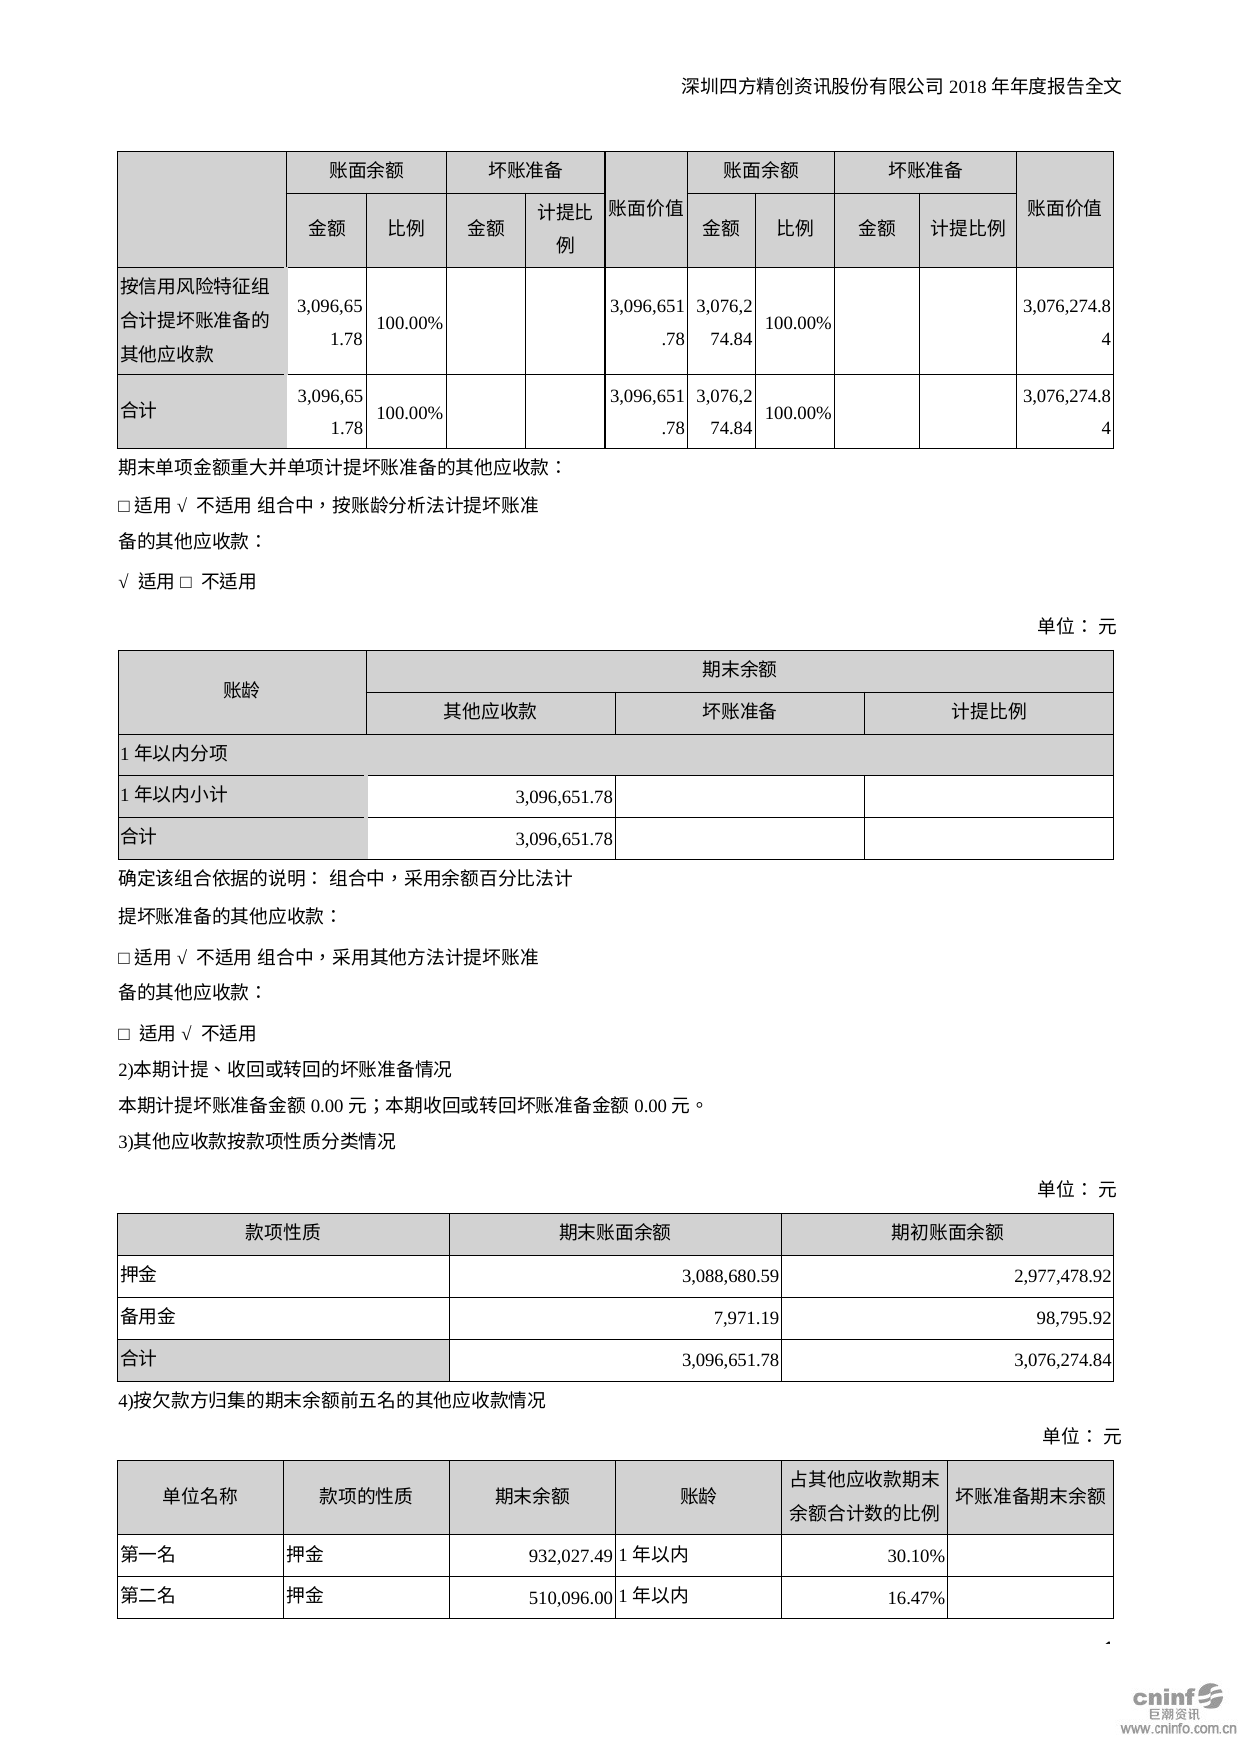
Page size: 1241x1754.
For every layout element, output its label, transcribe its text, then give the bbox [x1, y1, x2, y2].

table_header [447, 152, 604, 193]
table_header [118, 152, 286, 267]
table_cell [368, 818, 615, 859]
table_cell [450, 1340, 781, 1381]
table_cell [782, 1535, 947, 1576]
text 本期计提坏账准备金额 0.00 元；本期收回或转回坏账准备金额 0.00 元。 [118, 1092, 710, 1118]
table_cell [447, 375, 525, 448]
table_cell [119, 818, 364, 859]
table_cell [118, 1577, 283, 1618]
text □ 适用 √ 不适用 组合中，采用其他方法计提坏账准备的其他应收款： [118, 944, 551, 1005]
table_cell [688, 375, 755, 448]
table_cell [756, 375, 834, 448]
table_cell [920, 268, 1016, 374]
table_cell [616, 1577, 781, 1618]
text 单位： 元 [1037, 613, 1240, 638]
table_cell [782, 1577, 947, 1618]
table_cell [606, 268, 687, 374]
text √ 适用 □ 不适用 [118, 568, 570, 594]
text 期末单项金额重大并单项计提坏账准备的其他应收款： [118, 455, 570, 480]
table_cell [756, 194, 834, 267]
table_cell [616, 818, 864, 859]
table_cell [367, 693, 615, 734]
text 2)本期计提、收回或转回的坏账准备情况 [118, 1056, 589, 1082]
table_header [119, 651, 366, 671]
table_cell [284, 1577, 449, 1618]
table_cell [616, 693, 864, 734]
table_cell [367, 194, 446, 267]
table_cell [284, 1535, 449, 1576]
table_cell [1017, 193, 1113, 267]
picture [1115, 1680, 1240, 1737]
text 单位： 元 [102, 1423, 1122, 1449]
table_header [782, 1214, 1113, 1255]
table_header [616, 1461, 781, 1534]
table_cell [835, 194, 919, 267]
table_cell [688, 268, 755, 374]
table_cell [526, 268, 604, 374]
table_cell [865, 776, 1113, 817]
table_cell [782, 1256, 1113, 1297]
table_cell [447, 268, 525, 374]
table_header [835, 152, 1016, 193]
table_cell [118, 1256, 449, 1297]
text 3)其他应收款按款项性质分类情况 [118, 1128, 589, 1154]
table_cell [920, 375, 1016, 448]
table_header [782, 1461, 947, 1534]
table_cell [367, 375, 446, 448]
text 4)按欠款方归集的期末余额前五名的其他应收款情况 [118, 1387, 1240, 1412]
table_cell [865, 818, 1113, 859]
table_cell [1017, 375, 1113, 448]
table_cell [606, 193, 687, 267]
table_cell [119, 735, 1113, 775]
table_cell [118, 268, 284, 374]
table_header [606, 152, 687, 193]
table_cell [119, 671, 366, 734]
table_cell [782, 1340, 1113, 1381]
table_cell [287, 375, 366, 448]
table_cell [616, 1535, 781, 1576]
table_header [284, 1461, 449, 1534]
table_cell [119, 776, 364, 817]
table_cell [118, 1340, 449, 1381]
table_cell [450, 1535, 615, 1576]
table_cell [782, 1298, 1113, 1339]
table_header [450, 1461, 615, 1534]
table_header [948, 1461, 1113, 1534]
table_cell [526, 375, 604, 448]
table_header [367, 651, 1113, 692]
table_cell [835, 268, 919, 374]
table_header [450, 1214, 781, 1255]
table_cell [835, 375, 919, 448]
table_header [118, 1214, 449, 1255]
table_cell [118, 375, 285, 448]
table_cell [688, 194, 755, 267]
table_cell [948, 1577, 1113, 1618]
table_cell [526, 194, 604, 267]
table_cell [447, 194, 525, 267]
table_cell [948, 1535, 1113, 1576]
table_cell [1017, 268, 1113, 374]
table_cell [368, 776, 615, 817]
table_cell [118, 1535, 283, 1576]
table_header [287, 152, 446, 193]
text □ 适用 √ 不适用 组合中，按账龄分析法计提坏账准备的其他应收款： [118, 492, 551, 554]
text □ 适用 √ 不适用 [118, 1020, 589, 1045]
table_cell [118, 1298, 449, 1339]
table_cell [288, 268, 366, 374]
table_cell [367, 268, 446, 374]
text 确定该组合依据的说明： 组合中，采用余额百分比法计提坏账准备的其他应收款： [118, 866, 589, 929]
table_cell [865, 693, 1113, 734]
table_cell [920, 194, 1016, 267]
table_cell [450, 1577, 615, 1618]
text 单位： 元 [1037, 1176, 1240, 1202]
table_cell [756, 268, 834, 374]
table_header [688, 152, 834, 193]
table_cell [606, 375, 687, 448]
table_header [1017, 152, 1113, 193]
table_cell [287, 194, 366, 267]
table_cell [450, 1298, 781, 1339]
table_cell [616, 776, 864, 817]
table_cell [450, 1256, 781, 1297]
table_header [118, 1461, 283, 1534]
